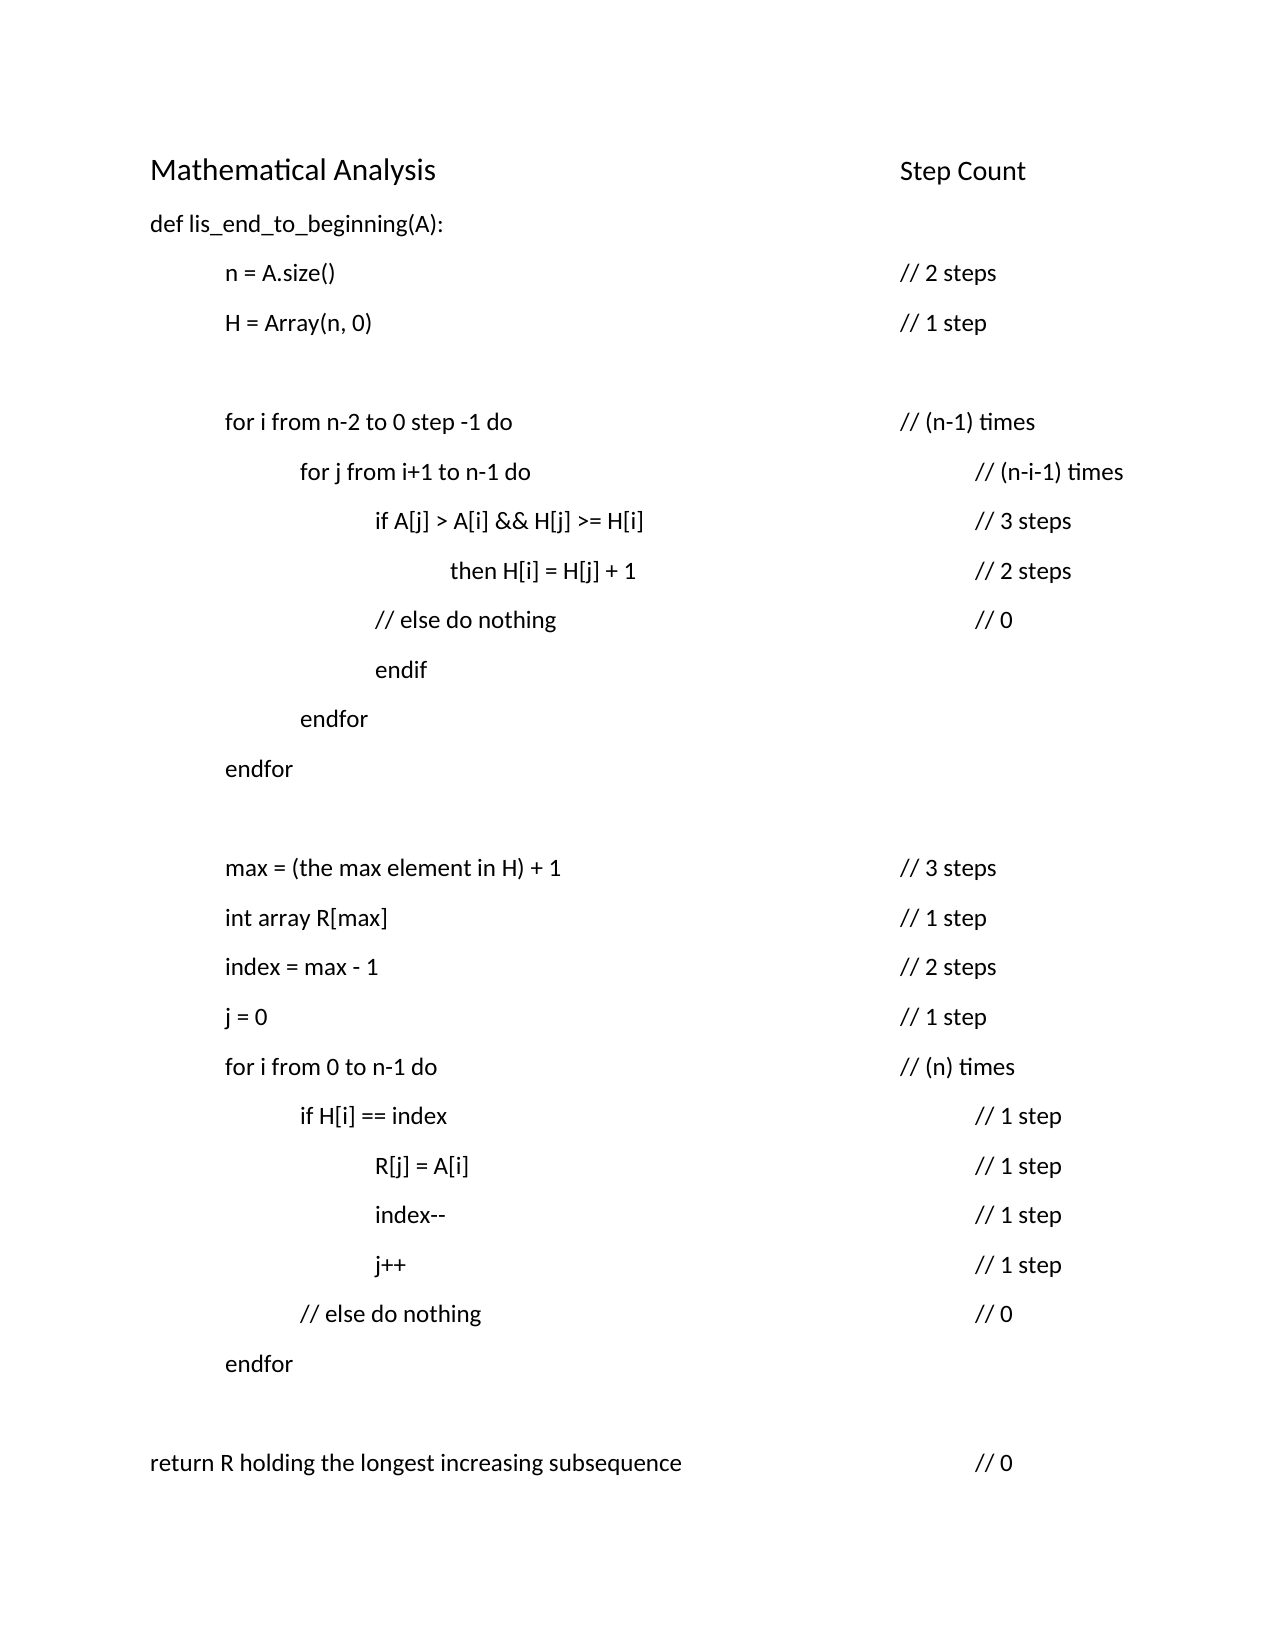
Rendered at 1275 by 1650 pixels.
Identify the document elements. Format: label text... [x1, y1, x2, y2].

text for j from i+1 to n-1 do // (n-i-1) times [150, 456, 1125, 486]
text int array R[max] // 1 step [150, 902, 1125, 932]
text then H[i] = H[j] + 1 // 2 steps [375, 555, 1125, 585]
text // else do nothing // 0 [150, 1299, 1125, 1329]
text index = max - 1 // 2 steps [150, 952, 1125, 982]
text n = A.size() // 2 steps [150, 257, 1125, 288]
text Mathematical Analysis Step Count [150, 150, 1125, 188]
text return R holding the longest increasing subsequence // 0 [150, 1447, 1125, 1478]
text endfor [150, 704, 1125, 734]
text H = Array(n, 0) // 1 step [150, 307, 1125, 337]
text def lis_end_to_beginning(A): [150, 208, 1125, 238]
text if A[j] > A[i] && H[j] >= H[i] // 3 steps [150, 505, 1125, 536]
text R[j] = A[i] // 1 step [150, 1150, 1125, 1180]
text if H[i] == index // 1 step [150, 1100, 1125, 1131]
text j++ // 1 step [150, 1249, 1125, 1279]
text index-- // 1 step [150, 1199, 1125, 1230]
text endfor [150, 1348, 1125, 1379]
text endif [150, 654, 1125, 684]
text for i from 0 to n-1 do // (n) times [150, 1051, 1125, 1081]
text max = (the max element in H) + 1 // 3 steps [150, 852, 1125, 883]
text for i from n-2 to 0 step -1 do // (n-1) times [150, 406, 1125, 437]
text j = 0 // 1 step [150, 1001, 1125, 1032]
text endfor [150, 753, 1125, 784]
text // else do nothing // 0 [150, 604, 1125, 635]
